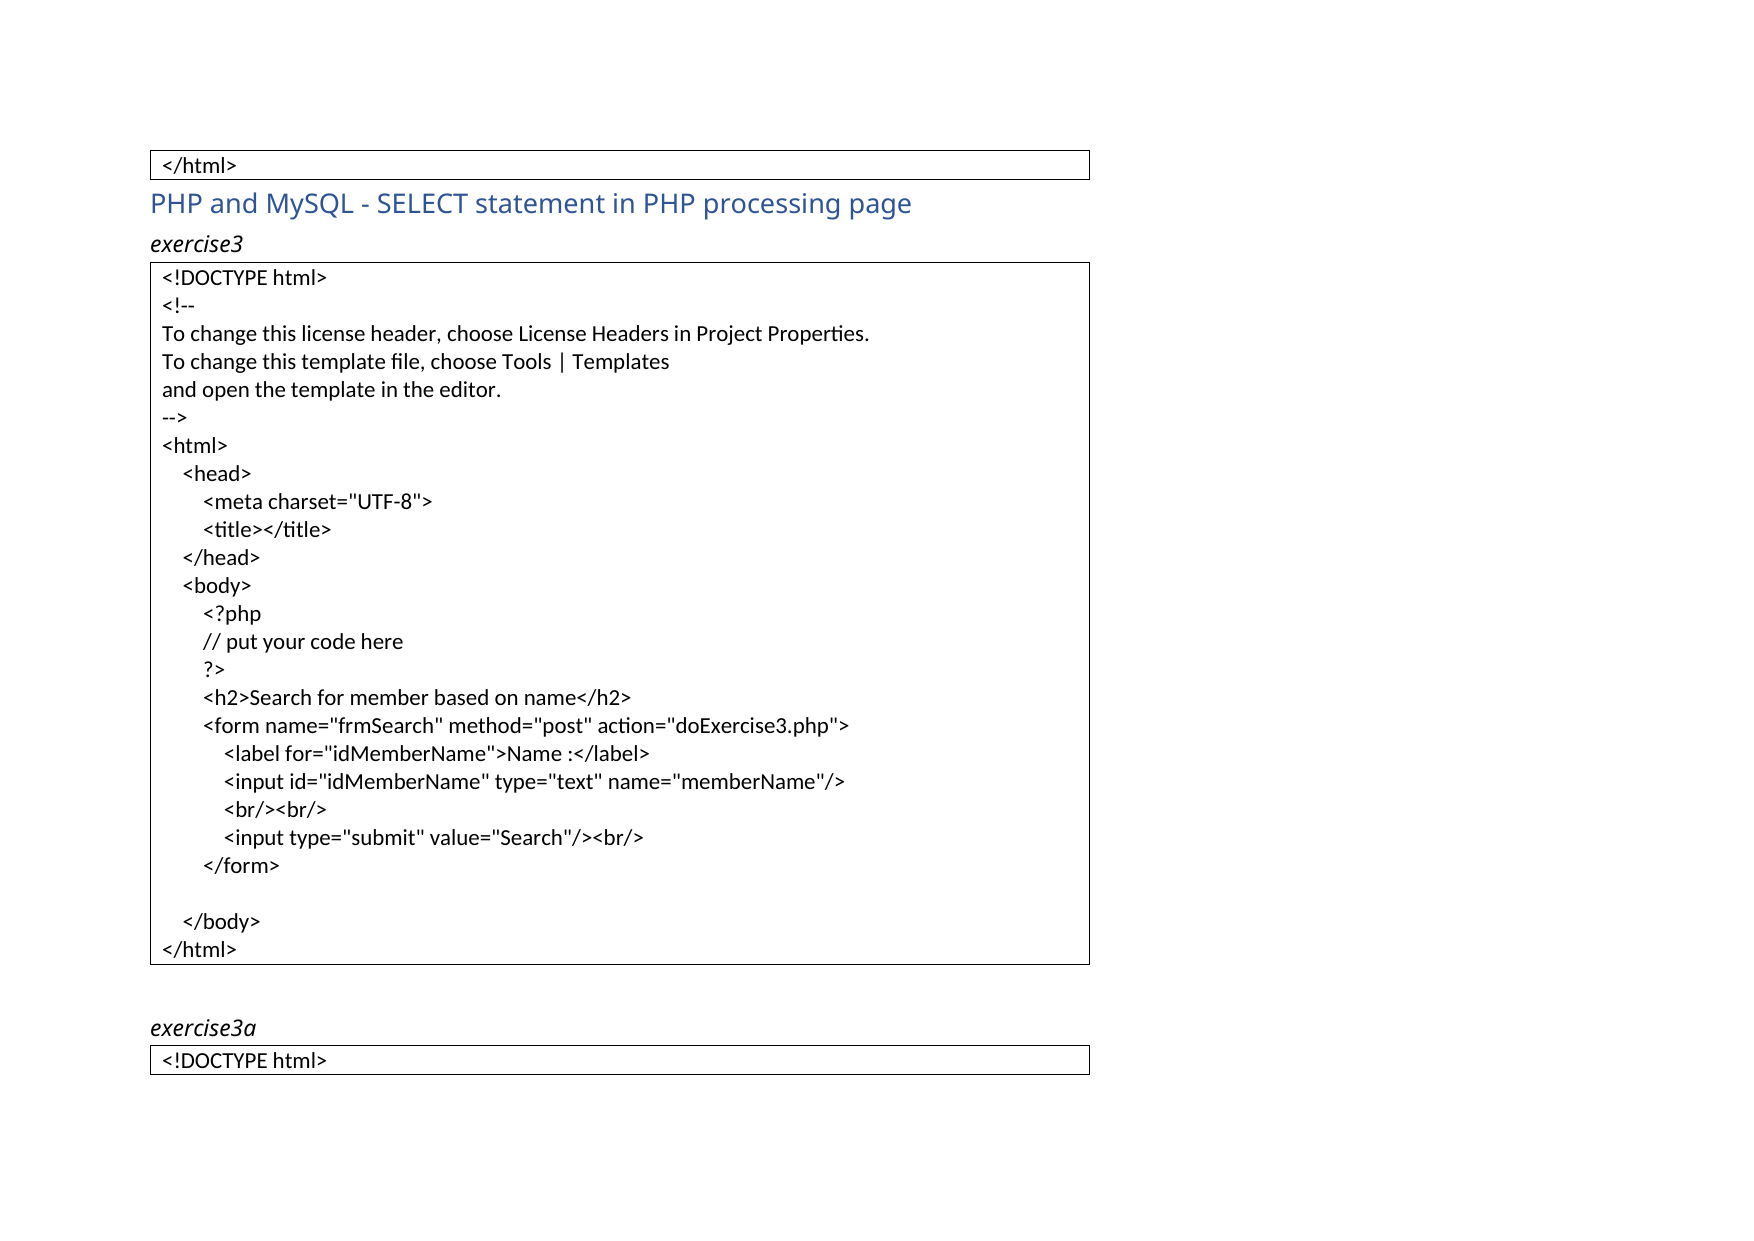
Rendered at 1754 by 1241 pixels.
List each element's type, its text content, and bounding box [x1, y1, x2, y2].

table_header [151, 151, 1089, 179]
subtitle exercise3a [150, 1011, 1604, 1043]
subtitle exercise3 [150, 228, 1604, 259]
table_header <!DOCTYPE html> <!-- To change this license header, choose License Headers in Project Properties. To change this template file, choose Tools | Templates and open the template in the editor. --> <html> <head> <meta charset="UTF-8"> <title></title> </head> <body> <?php // put your code here ?> <h2>Search for member based on name</h2> <form name="frmSearch" method="post" action="doExercise3.php"> <label for="idMemberName">Name :</label> <input id="idMemberName" type="text" name="memberName"/> <br/><br/> <input type="submit" value="Search"/><br/> </form> </body> </html> [151, 263, 1089, 963]
subtitle PHP and MySQL - SELECT statement in PHP processing page [150, 184, 1604, 221]
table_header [151, 1046, 1089, 1074]
